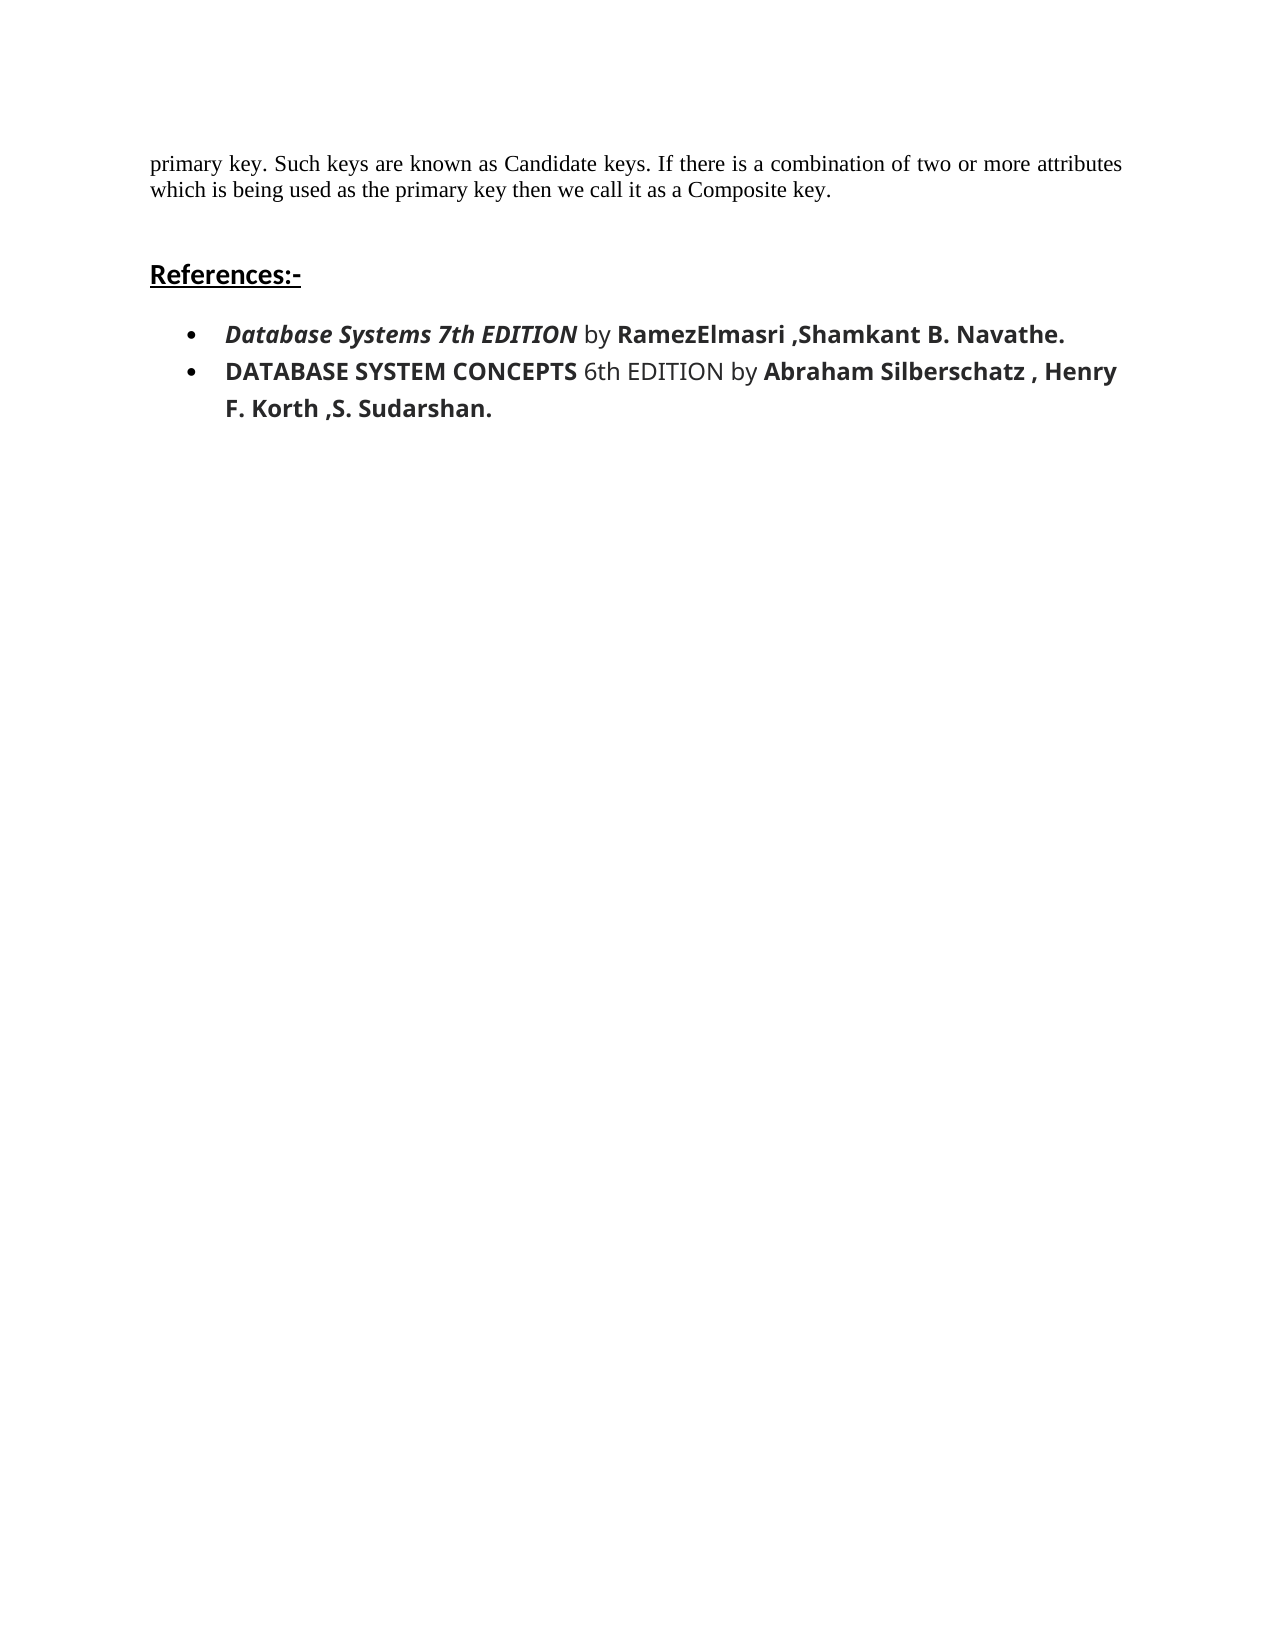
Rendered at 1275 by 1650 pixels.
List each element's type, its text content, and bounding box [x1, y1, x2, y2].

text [150, 150, 1125, 203]
text References:- [150, 256, 1125, 291]
list Database Systems 7th EDITION by RamezElmasri ,Shamkant B. Navathe. [187, 317, 1125, 350]
list DATABASE SYSTEM CONCEPTS 6th EDITION by Abraham Silberschatz , Henry F. Korth ,S. Sudarshan. [187, 355, 1125, 425]
